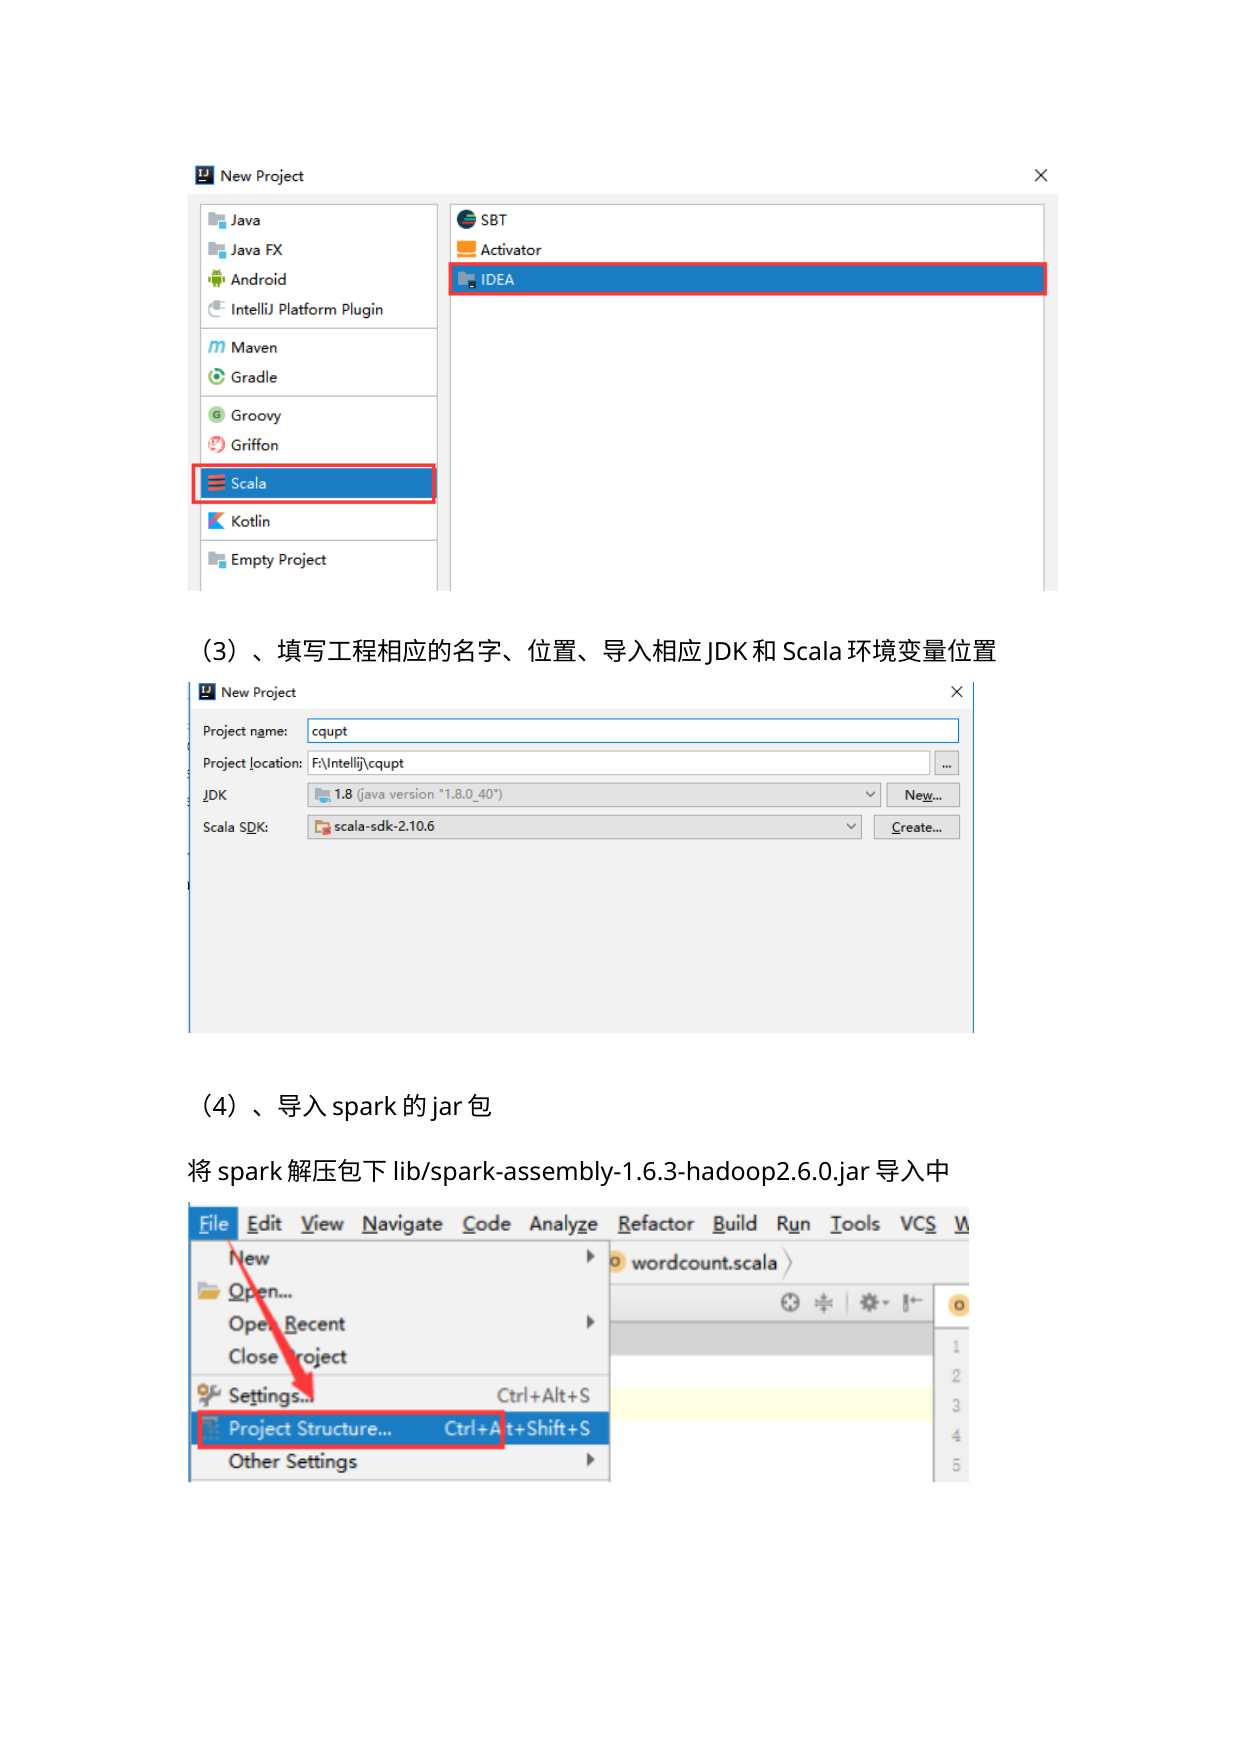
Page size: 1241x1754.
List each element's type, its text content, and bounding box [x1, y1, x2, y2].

list （3）、填写工程相应的名字、位置、导入相应JDK和Scala环境变量位置 [187, 617, 1053, 682]
list （4）、导入spark的jar包 [187, 1072, 1053, 1137]
picture [187, 682, 974, 1033]
picture [187, 1202, 969, 1484]
list 将spark解压包下lib/spark-assembly-1.6.3-hadoop2.6.0.jar导入中 [187, 1137, 1053, 1202]
picture [187, 162, 1059, 591]
